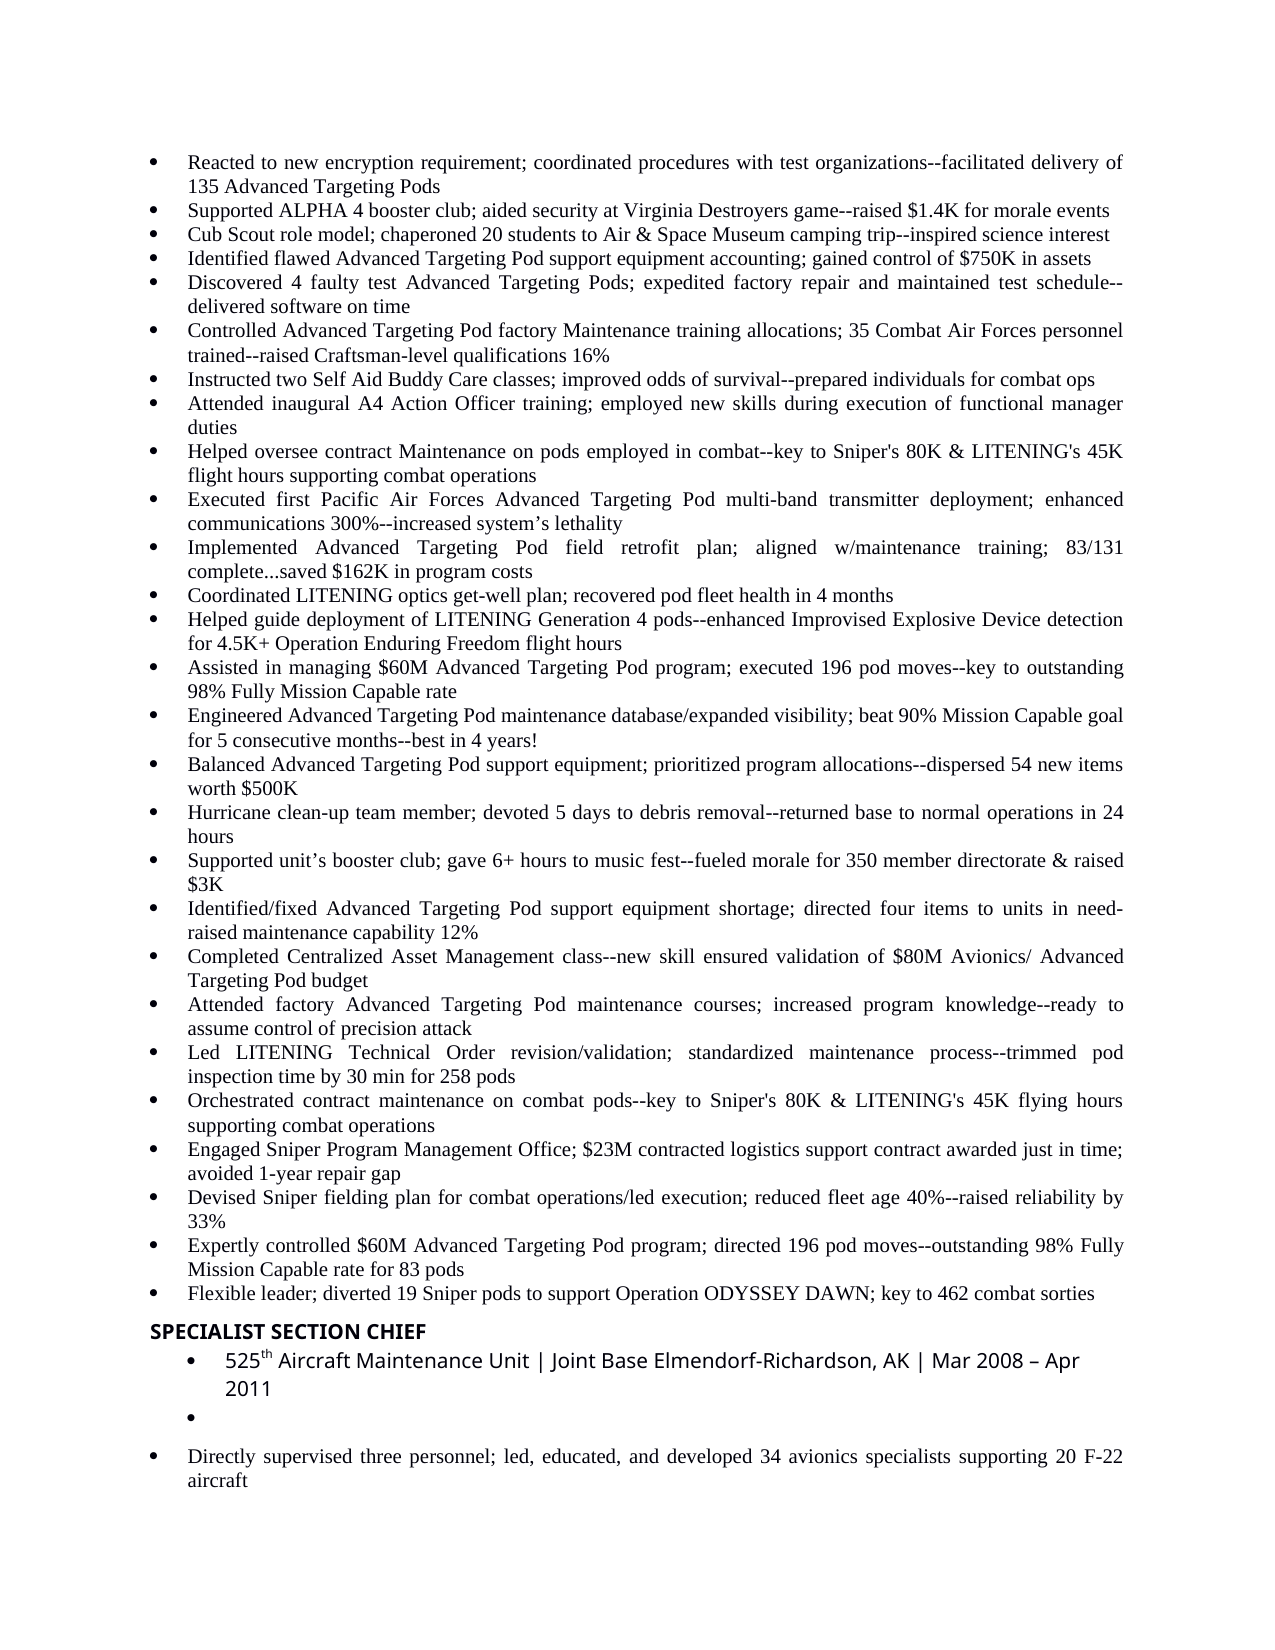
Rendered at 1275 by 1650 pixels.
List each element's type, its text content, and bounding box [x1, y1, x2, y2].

list Expertly controlled $60M Advanced Targeting Pod program; directed 196 pod moves--outstanding 98% Fully Mission Capable rate for 83 pods [150, 1233, 1125, 1281]
list Supported ALPHA 4 booster club; aided security at Virginia Destroyers game--raised $1.4K for morale events [150, 198, 1125, 222]
list Flexible leader; diverted 19 Sniper pods to support Operation ODYSSEY DAWN; key to 462 combat sorties [150, 1281, 1125, 1305]
list Devised Sniper fielding plan for combat operations/led execution; reduced fleet age 40%--raised reliability by 33% [150, 1185, 1125, 1233]
list Led LITENING Technical Order revision/validation; standardized maintenance process--trimmed pod inspection time by 30 min for 258 pods [150, 1040, 1125, 1088]
list Identified flawed Advanced Targeting Pod support equipment accounting; gained control of $750K in assets [150, 246, 1125, 270]
list Supported unit’s booster club; gave 6+ hours to music fest--fueled morale for 350 member directorate & raised $3K [150, 848, 1125, 896]
list Balanced Advanced Targeting Pod support equipment; prioritized program allocations--dispersed 54 new items worth $500K [150, 752, 1125, 800]
list Discovered 4 faulty test Advanced Targeting Pods; expedited factory repair and maintained test schedule--delivered software on time [150, 270, 1125, 318]
list Hurricane clean-up team member; devoted 5 days to debris removal--returned base to normal operations in 24 hours [150, 800, 1125, 848]
list Completed Centralized Asset Management class--new skill ensured validation of $80M Avionics/ Advanced Targeting Pod budget [150, 944, 1125, 992]
list Instructed two Self Aid Buddy Care classes; improved odds of survival--prepared individuals for combat ops [150, 367, 1125, 391]
list Helped guide deployment of LITENING Generation 4 pods--enhanced Improvised Explosive Device detection for 4.5K+ Operation Enduring Freedom flight hours [150, 607, 1125, 655]
list Coordinated LITENING optics get-well plan; recovered pod fleet health in 4 months [150, 583, 1125, 607]
list Cub Scout role model; chaperoned 20 students to Air & Space Museum camping trip--inspired science interest [150, 222, 1125, 246]
list Engineered Advanced Targeting Pod maintenance database/expanded visibility; beat 90% Mission Capable goal for 5 consecutive months--best in 4 years! [150, 703, 1125, 752]
list Directly supervised three personnel; led, educated, and developed 34 avionics specialists supporting 20 F-22 aircraft [150, 1444, 1125, 1492]
list Attended inaugural A4 Action Officer training; employed new skills during execution of functional manager duties [150, 391, 1125, 439]
list Controlled Advanced Targeting Pod factory Maintenance training allocations; 35 Combat Air Forces personnel trained--raised Craftsman-level qualifications 16% [150, 318, 1125, 367]
text SPECIALIST SECTION CHIEF [150, 1317, 1125, 1346]
list Reacted to new encryption requirement; coordinated procedures with test organizations--facilitated delivery of 135 Advanced Targeting Pods [150, 150, 1125, 198]
list Executed first Pacific Air Forces Advanced Targeting Pod multi-band transmitter deployment; enhanced communications 300%--increased system’s lethality [150, 487, 1125, 535]
list 525th Aircraft Maintenance Unit | Joint Base Elmendorf-Richardson, AK | Mar 2008 – Apr 2011 [187, 1346, 1125, 1403]
list Engaged Sniper Program Management Office; $23M contracted logistics support contract awarded just in time; avoided 1-year repair gap [150, 1137, 1125, 1185]
list Assisted in managing $60M Advanced Targeting Pod program; executed 196 pod moves--key to outstanding 98% Fully Mission Capable rate [150, 655, 1125, 703]
list Implemented Advanced Targeting Pod field retrofit plan; aligned w/maintenance training; 83/131 complete...saved $162K in program costs [150, 535, 1125, 583]
list Attended factory Advanced Targeting Pod maintenance courses; increased program knowledge--ready to assume control of precision attack [150, 992, 1125, 1040]
list Helped oversee contract Maintenance on pods employed in combat--key to Sniper's 80K & LITENING's 45K flight hours supporting combat operations [150, 439, 1125, 487]
list Orchestrated contract maintenance on combat pods--key to Sniper's 80K & LITENING's 45K flying hours supporting combat operations [150, 1088, 1125, 1137]
list Identified/fixed Advanced Targeting Pod support equipment shortage; directed four items to units in need-raised maintenance capability 12% [150, 896, 1125, 944]
